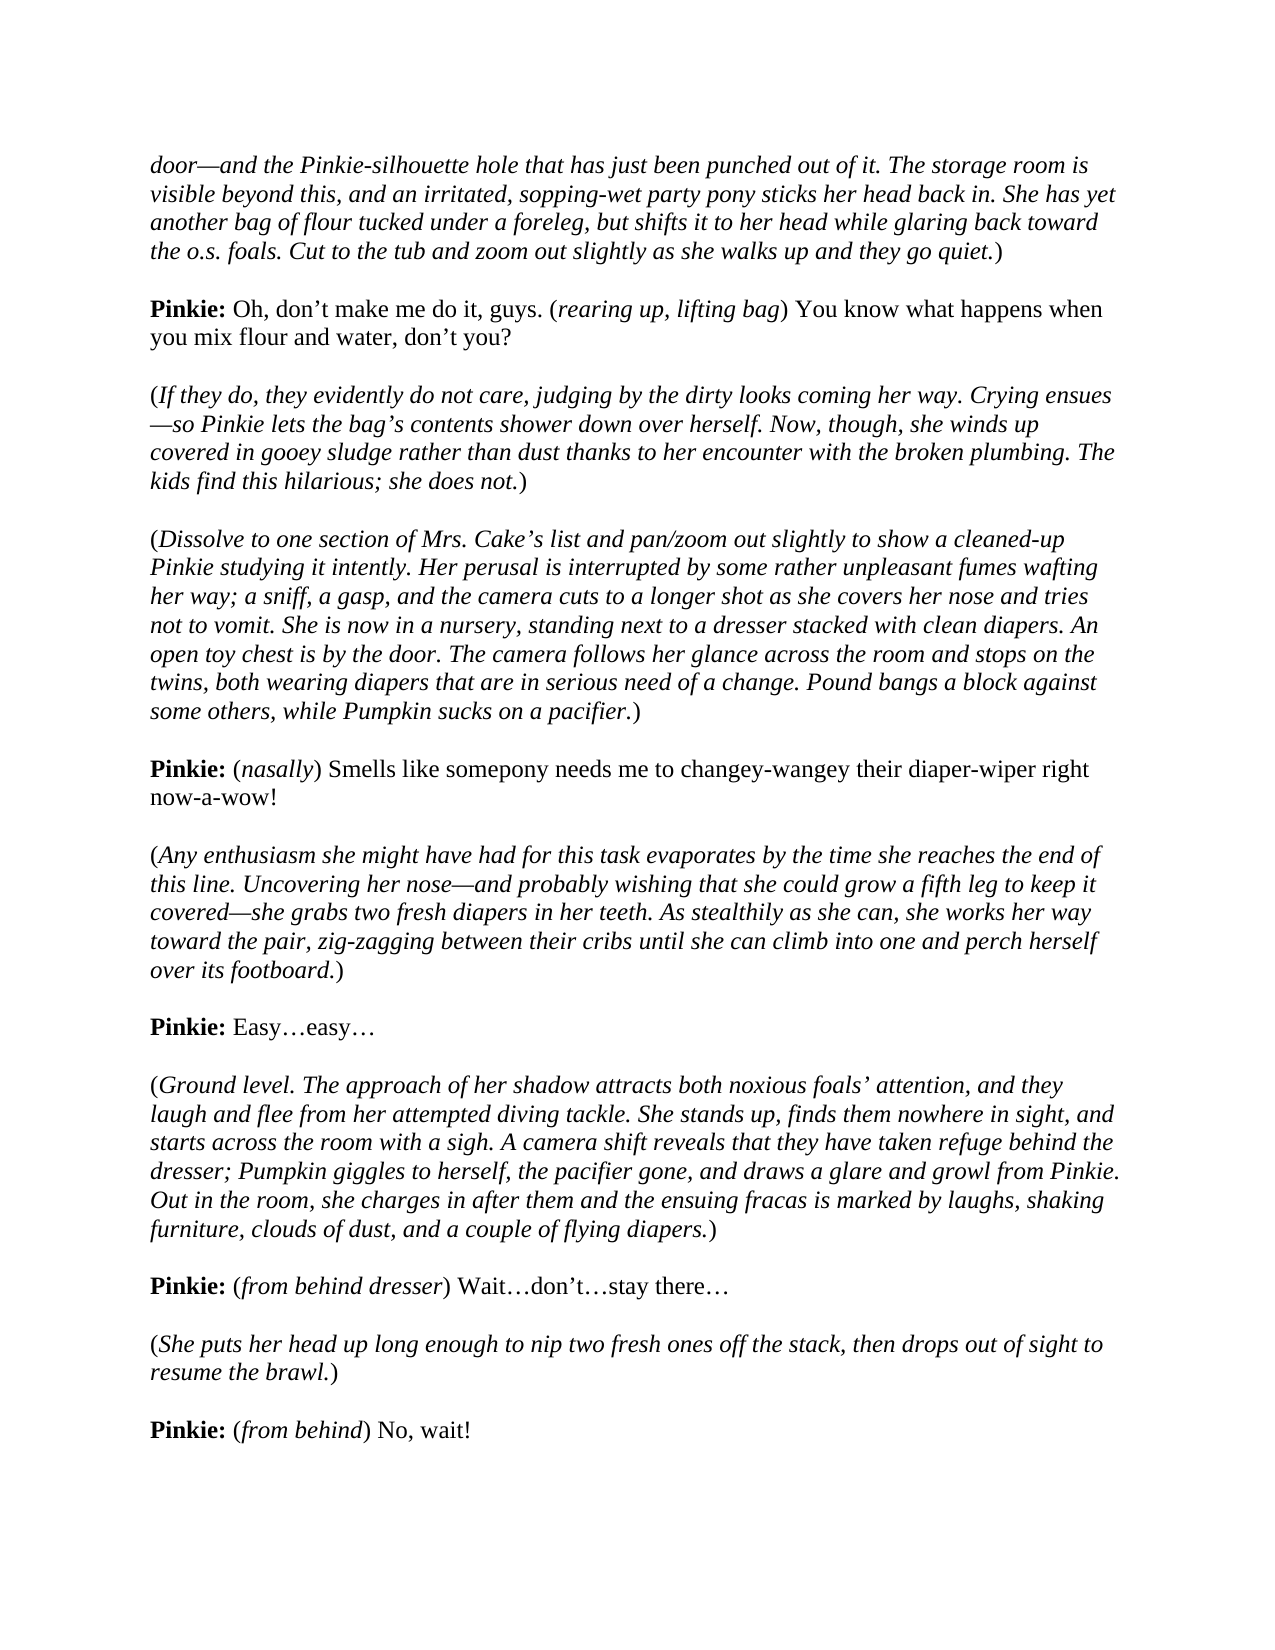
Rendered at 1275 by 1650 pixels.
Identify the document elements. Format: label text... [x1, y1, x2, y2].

text Pinkie: (from behind) No, wait! [150, 1415, 1125, 1444]
text (Dissolve to one section of Mrs. Cake’s list and pan/zoom out slightly to show a cleaned-up Pinkie studying it intently. Her perusal is interrupted by some rather unpleasant fumes wafting her way; a sniff, a gasp, and the camera cuts to a longer shot as she covers her nose and tries not to vomit. She is now in a nursery, standing next to a dresser stacked with clean diapers. An open toy chest is by the door. The camera follows her glance across the room and stops on the twins, both wearing diapers that are in serious need of a change. Pound bangs a block against some others, while Pumpkin sucks on a pacifier.) [150, 524, 1125, 725]
text (Ground level. The approach of her shadow attracts both noxious foals’ attention, and they laugh and flee from her attempted diving tackle. She stands up, finds them nowhere in sight, and starts across the room with a sigh. A camera shift reveals that they have taken refuge behind the dresser; Pumpkin giggles to herself, the pacifier gone, and draws a glare and growl from Pinkie. Out in the room, she charges in after them and the ensuing fracas is marked by laughs, shaking furniture, clouds of dust, and a couple of flying diapers.) [150, 1070, 1125, 1242]
text Pinkie: (from behind dresser) Wait…don’t…stay there… [150, 1271, 1125, 1300]
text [150, 150, 1125, 265]
text Pinkie: Easy…easy… [150, 1012, 1125, 1041]
text Pinkie: (nasally) Smells like somepony needs me to changey-wangey their diaper-wiper right now-a-wow! [150, 754, 1125, 811]
text (She puts her head up long enough to nip two fresh ones off the stack, then drops out of sight to resume the brawl.) [150, 1329, 1125, 1386]
text (Any enthusiasm she might have had for this task evaporates by the time she reaches the end of this line. Uncovering her nose—and probably wishing that she could grow a fifth leg to keep it covered—she grabs two fresh diapers in her teeth. As stealthily as she can, she works her way toward the pair, zig-zagging between their cribs until she can climb into one and perch herself over its footboard.) [150, 840, 1125, 984]
text (If they do, they evidently do not care, judging by the dirty looks coming her way. Crying ensues—so Pinkie lets the bag’s contents shower down over herself. Now, though, she winds up covered in gooey sludge rather than dust thanks to her encounter with the broken plumbing. The kids find this hilarious; she does not.) [150, 380, 1125, 495]
text Pinkie: Oh, don’t make me do it, guys. (rearing up, lifting bag) You know what happens when you mix flour and water, don’t you? [150, 294, 1125, 351]
